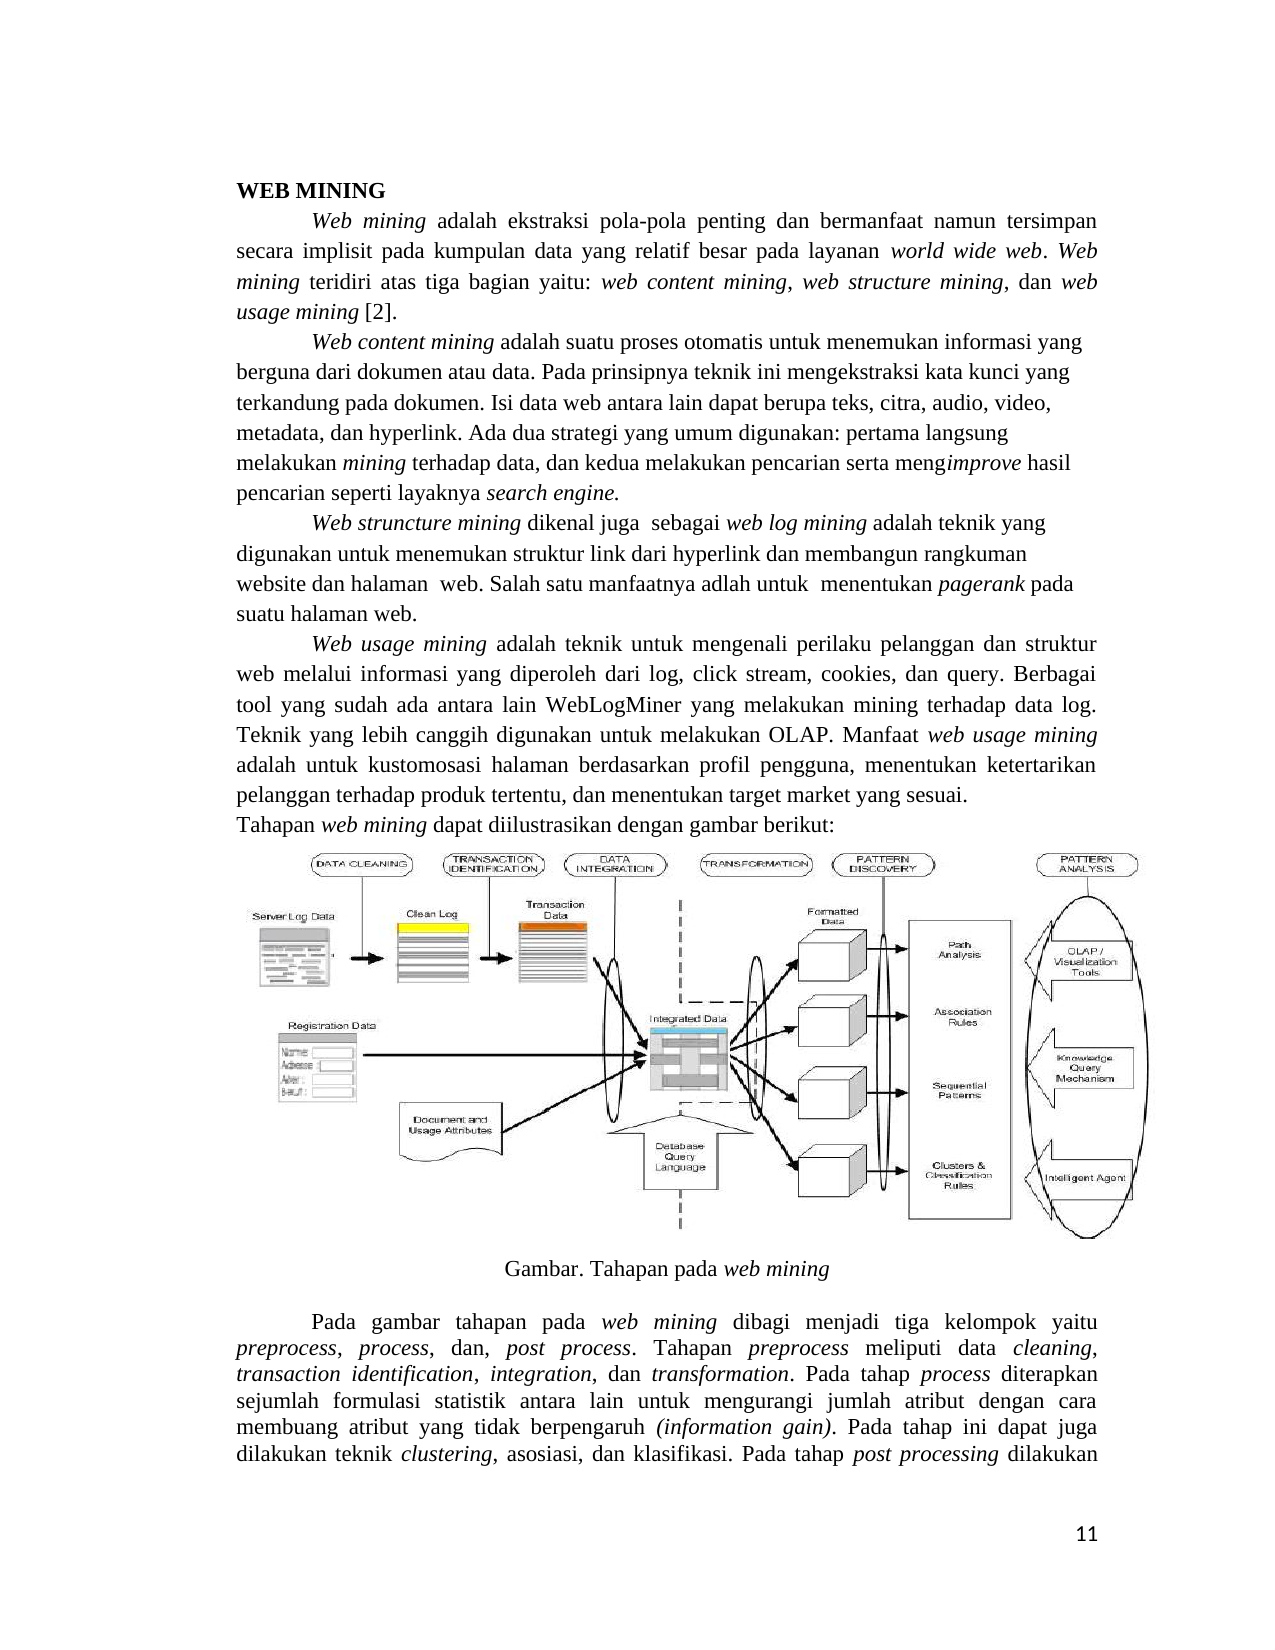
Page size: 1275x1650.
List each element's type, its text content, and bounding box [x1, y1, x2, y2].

text WEB MINING [236, 177, 1098, 203]
picture [236, 837, 1173, 1256]
text Web mining adalah ekstraksi pola-pola penting dan bermanfaat namun tersimpan secara implisit pada kumpulan data yang relatif besar pada layanan world wide web. Web mining teridiri atas tiga bagian yaitu: web content mining, web structure mining, dan web usage mining [2]. [236, 207, 1098, 324]
text Web struncture mining dikenal juga sebagai web log mining adalah teknik yang digunakan untuk menemukan struktur link dari hyperlink dan membangun rangkuman website dan halaman web. Salah satu manfaatnya adlah untuk menentukan pagerank pada suatu halaman web. [236, 509, 1098, 626]
text Web content mining adalah suatu proses otomatis untuk menemukan informasi yang berguna dari dokumen atau data. Pada prinsipnya teknik ini mengekstraksi kata kunci yang terkandung pada dokumen. Isi data web antara lain dapat berupa teks, citra, audio, video, metadata, dan hyperlink. Ada dua strategi yang umum digunakan: pertama langsung melakukan mining terhadap data, dan kedua melakukan pencarian serta mengimprove hasil pencarian seperti layaknya search engine. [236, 328, 1098, 506]
text Gambar. Tahapan pada web mining [236, 1256, 1098, 1281]
text Web usage mining adalah teknik untuk mengenali perilaku pelanggan dan struktur web melalui informasi yang diperoleh dari log, click stream, cookies, dan query. Berbagai tool yang sudah ada antara lain WebLogMiner yang melakukan mining terhadap data log. Teknik yang lebih canggih digunakan untuk melakukan OLAP. Manfaat web usage mining adalah untuk kustomosasi halaman berdasarkan profil pengguna, menentukan ketertarikan pelanggan terhadap produk tertentu, dan menentukan target market yang sesuai. [236, 630, 1098, 808]
text Tahapan web mining dapat diilustrasikan dengan gambar berikut: [236, 812, 1098, 837]
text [236, 1308, 1098, 1466]
